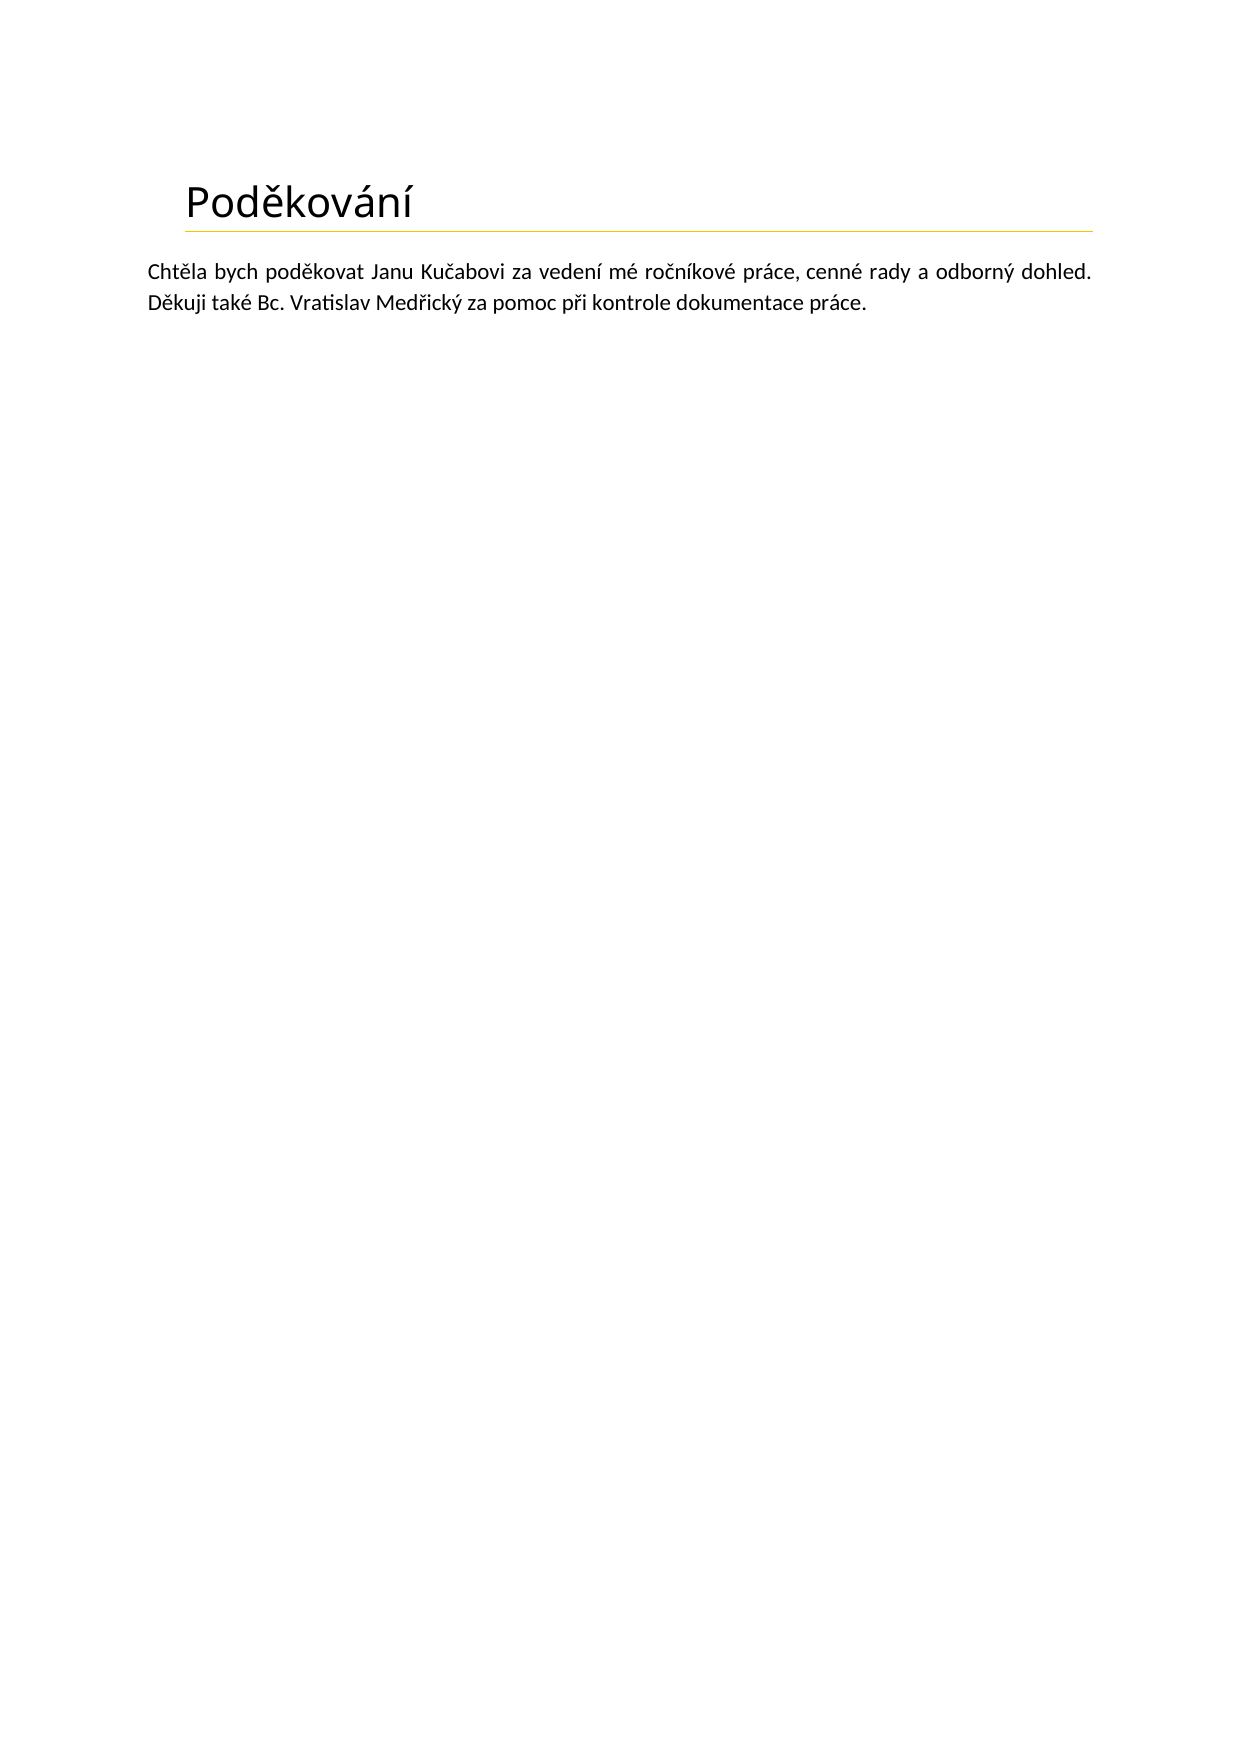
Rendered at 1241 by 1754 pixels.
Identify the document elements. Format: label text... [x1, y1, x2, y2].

text Poděkování [185, 173, 1093, 231]
text Chtěla bych poděkovat Janu Kučabovi za vedení mé ročníkové práce, cenné rady a odborný dohled. Děkuji také Bc. Vratislav Medřický za pomoc při kontrole dokumentace práce. [148, 257, 1093, 316]
